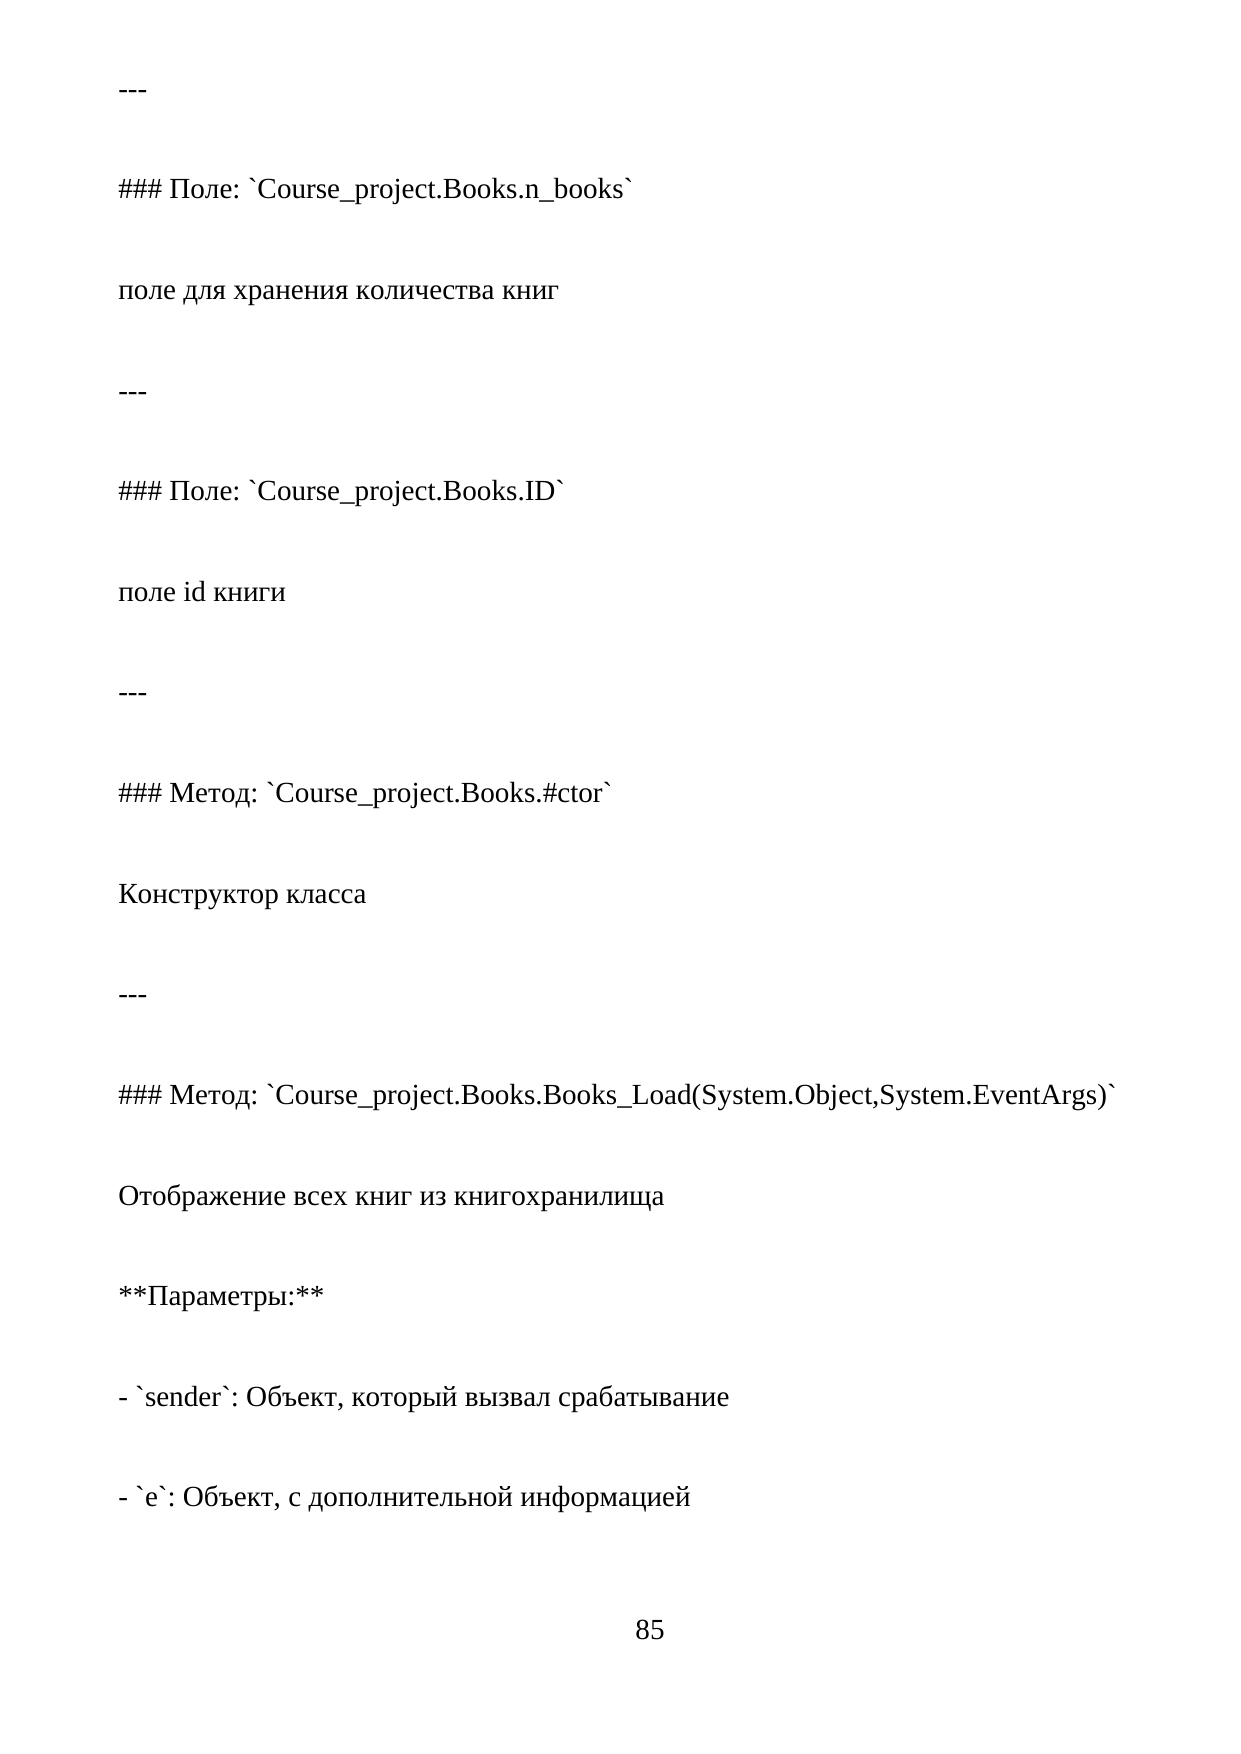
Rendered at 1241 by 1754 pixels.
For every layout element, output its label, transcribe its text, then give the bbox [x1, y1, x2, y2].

text --- [118, 674, 1181, 708]
text --- [118, 976, 1181, 1010]
text --- [118, 71, 1181, 104]
text ### Метод: `Course_project.Books.#ctor` [118, 775, 1181, 809]
text поле для хранения количества книг [118, 272, 1181, 306]
text поле id книги [118, 574, 1181, 607]
text ### Поле: `Course_project.Books.n_books` [118, 171, 1181, 205]
text - `e`: Объект, с дополнительной информацией [118, 1479, 1181, 1513]
text **Параметры:** [118, 1278, 1181, 1312]
text Конструктор класса [118, 876, 1181, 909]
text - `sender`: Объект, который вызвал срабатывание [118, 1379, 1181, 1412]
text Отображение всех книг из книгохранилища [118, 1178, 1181, 1211]
text --- [118, 373, 1181, 406]
text ### Метод: `Course_project.Books.Books_Load(System.Object,System.EventArgs)` [118, 1077, 1181, 1111]
text ### Поле: `Course_project.Books.ID` [118, 473, 1181, 507]
